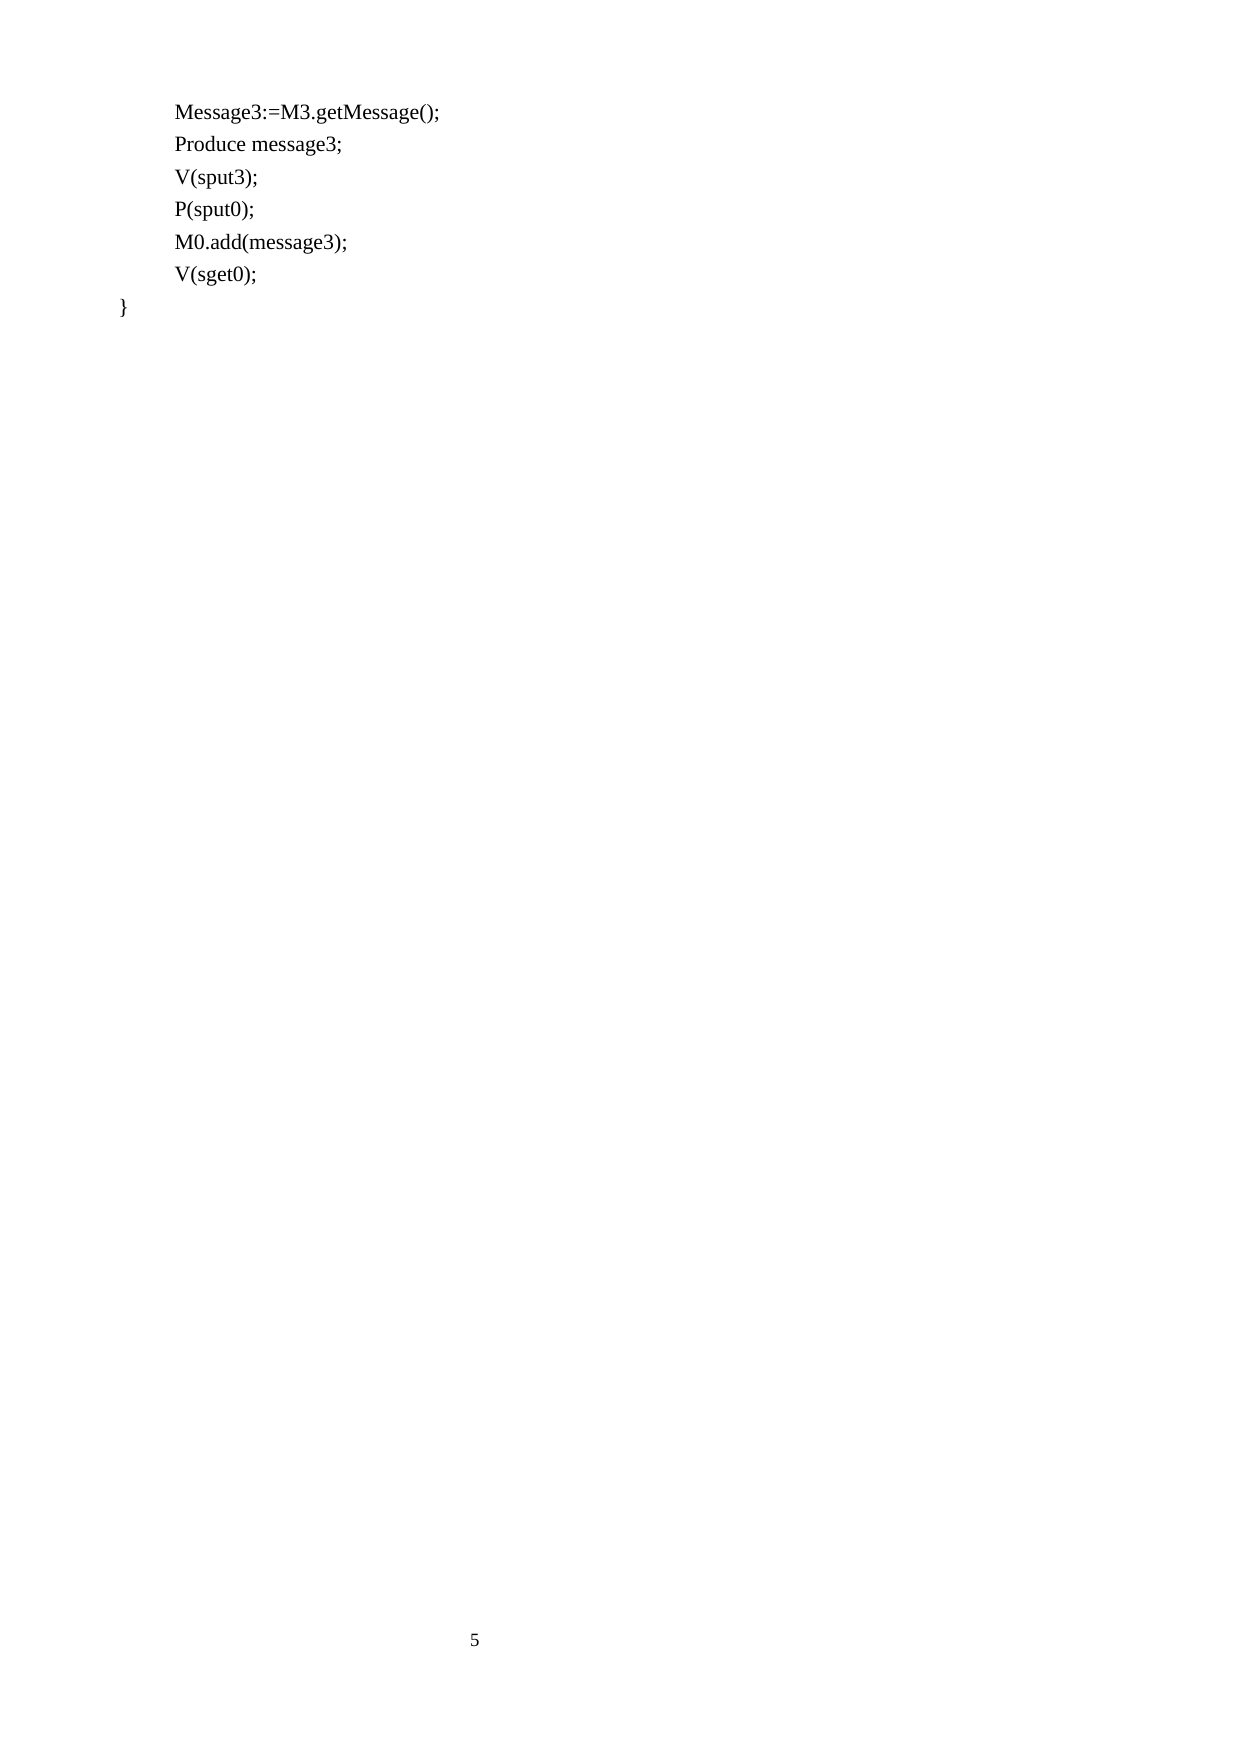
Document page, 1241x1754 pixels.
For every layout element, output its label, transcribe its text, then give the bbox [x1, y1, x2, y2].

text Message3:=M3.getMessage(); [118, 95, 1122, 127]
text M0.add(message3); [118, 225, 1122, 257]
text V(sget0); [118, 257, 1122, 290]
text } [118, 290, 1122, 322]
text V(sput3); [118, 160, 1122, 192]
text P(sput0); [118, 192, 1122, 225]
text Produce message3; [118, 127, 1122, 160]
